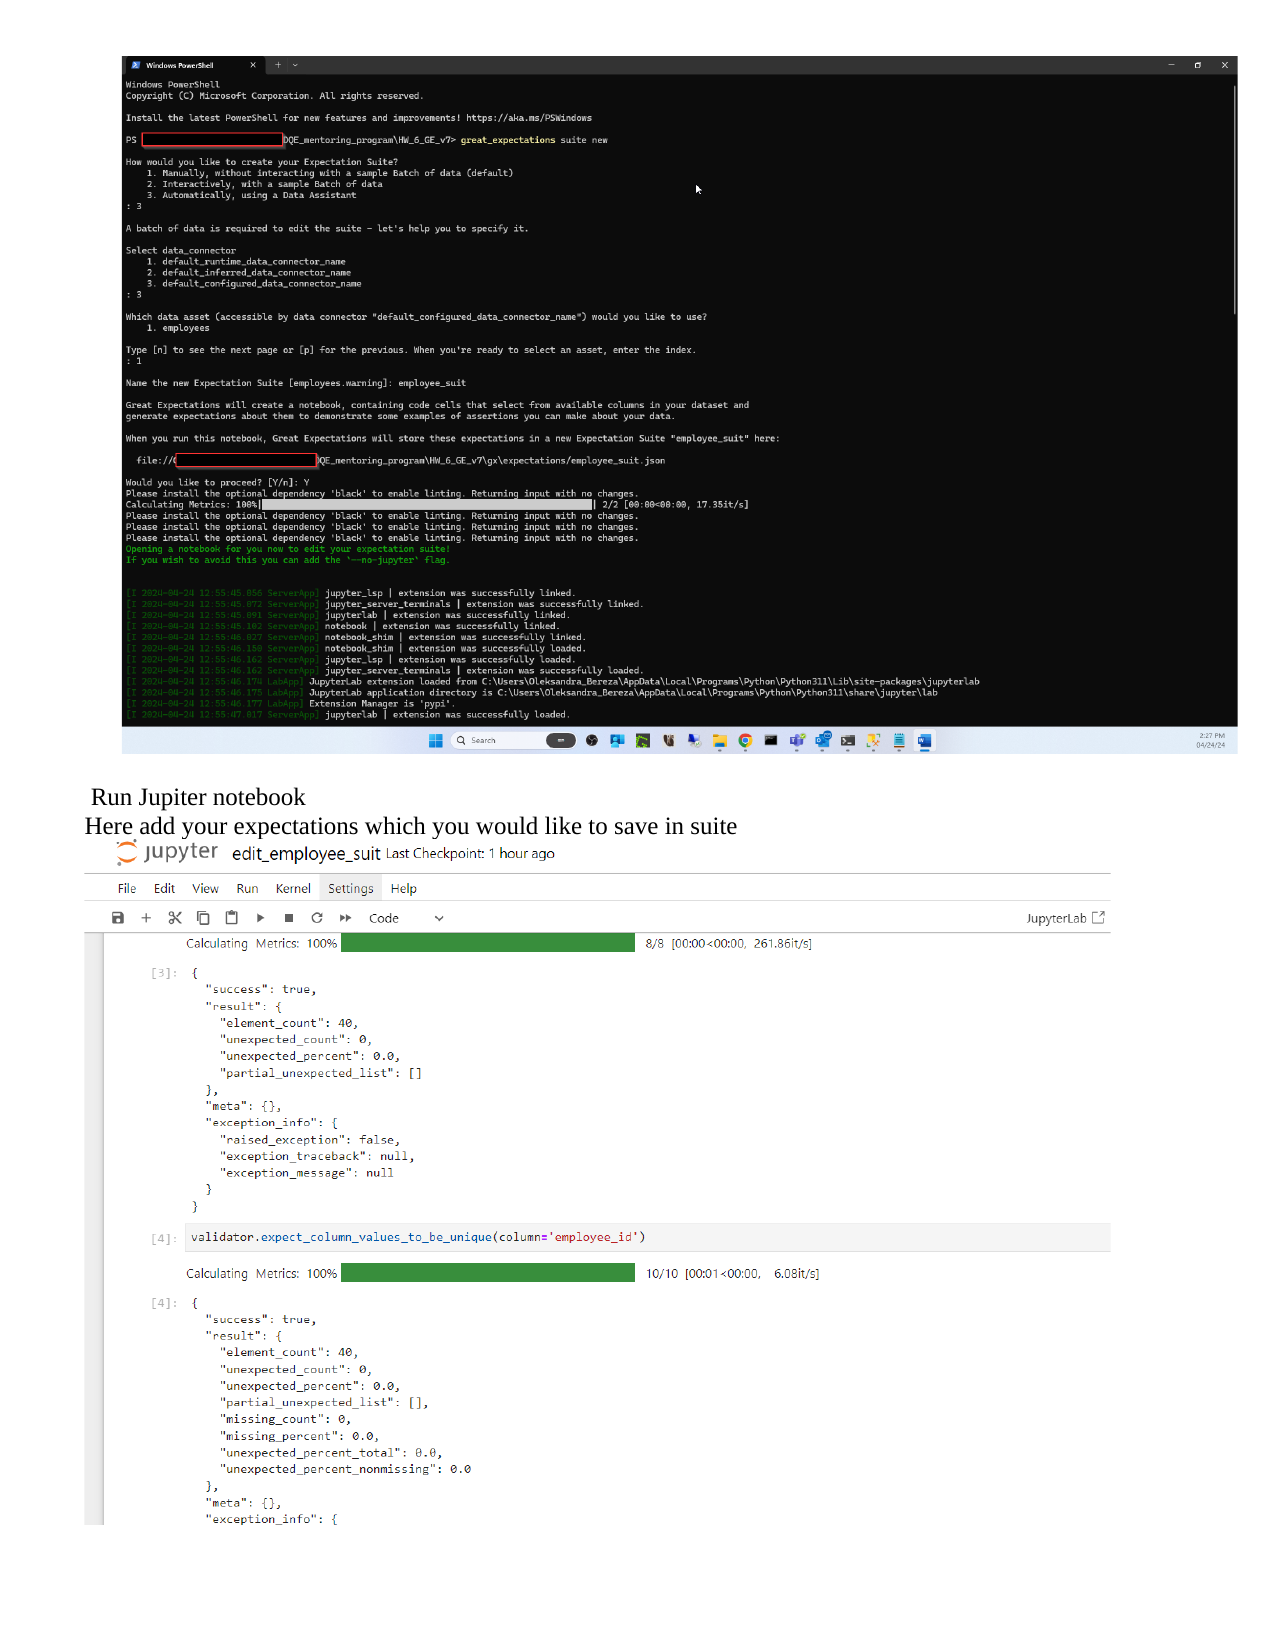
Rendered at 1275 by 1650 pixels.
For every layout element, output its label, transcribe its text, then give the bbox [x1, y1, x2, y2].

picture [84, 839, 1111, 1525]
text Here add your expectations which you would like to save in suite [84, 811, 1200, 840]
text Run Jupiter notebook [84, 782, 1200, 811]
picture [121, 56, 1238, 754]
